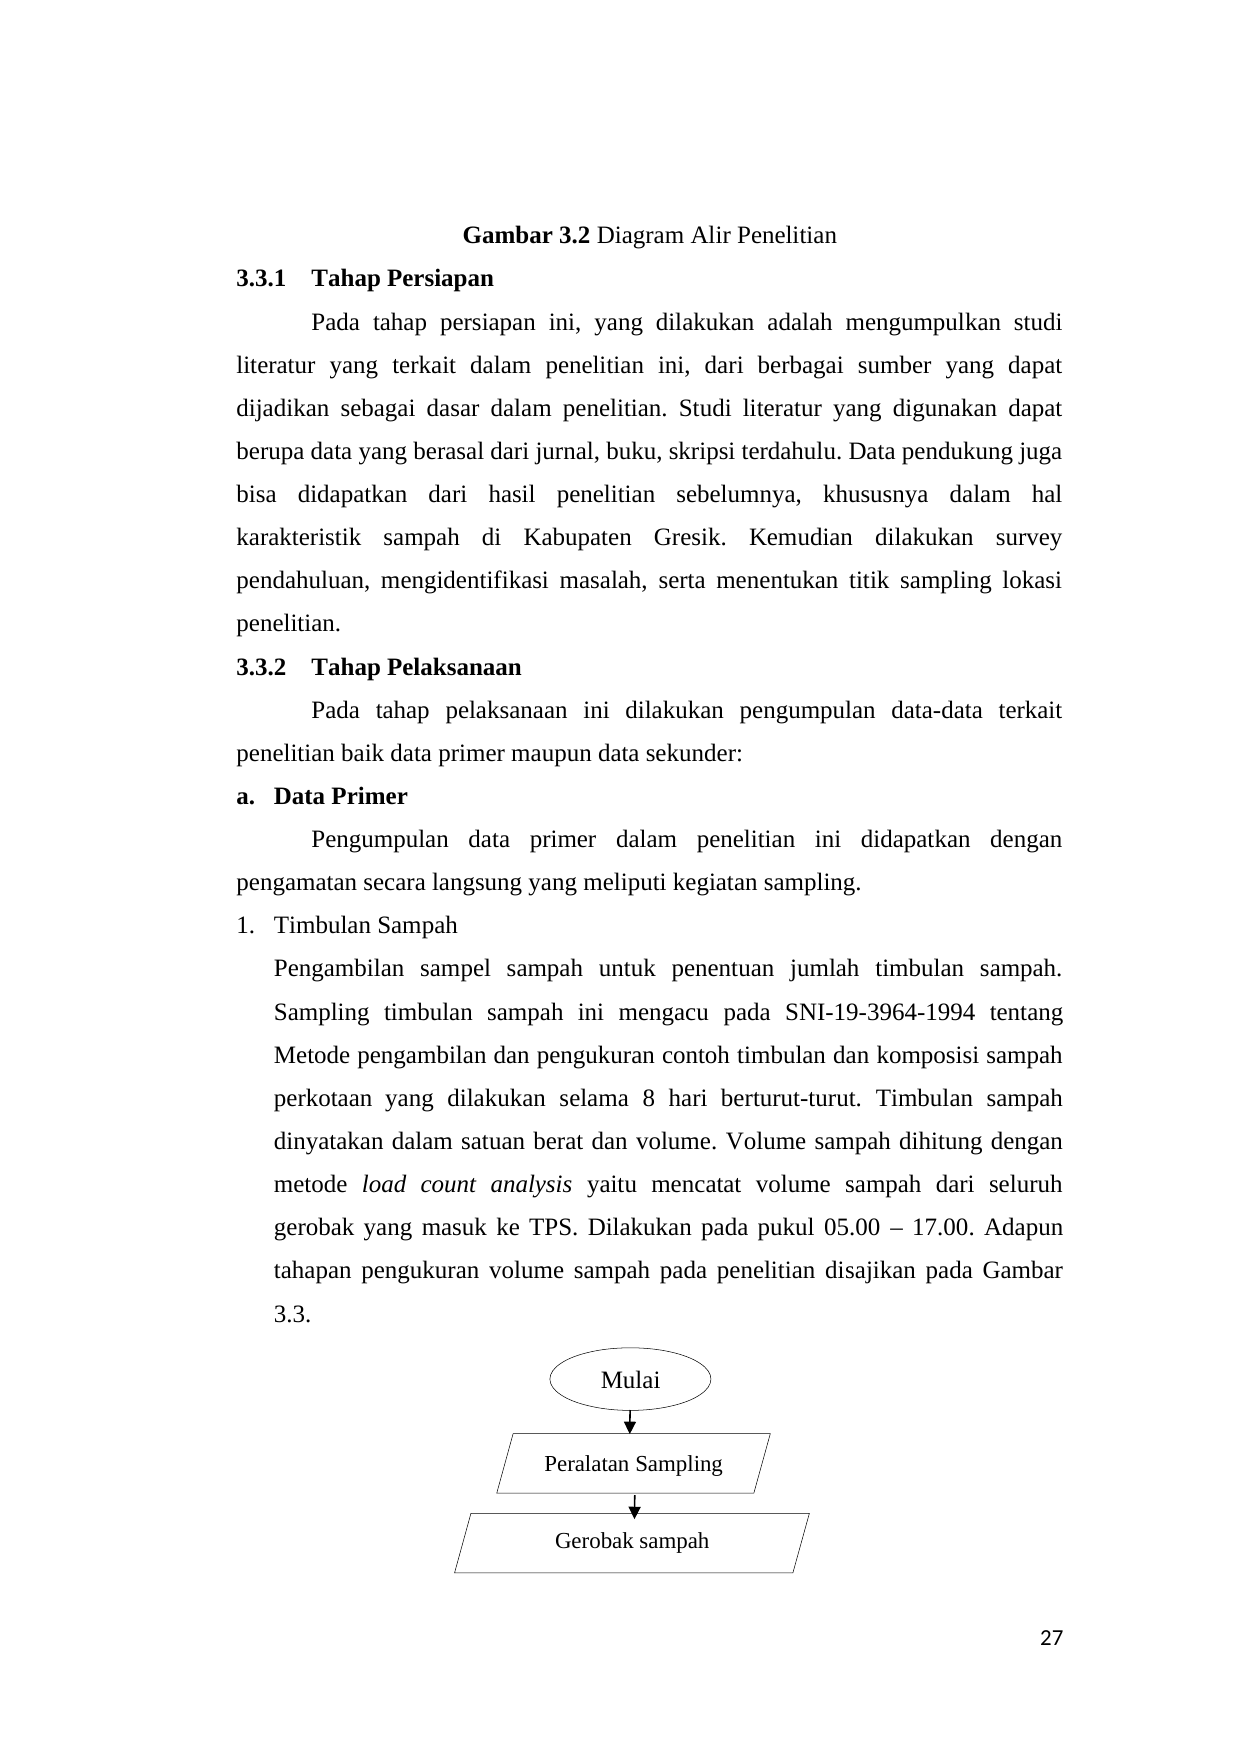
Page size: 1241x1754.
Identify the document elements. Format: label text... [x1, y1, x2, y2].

list Timbulan Sampah [236, 910, 1063, 939]
text Pengumpulan data primer dalam penelitian ini didapatkan dengan pengamatan secara langsung yang meliputi kegiatan sampling. [236, 824, 1063, 896]
list Tahap Pelaksanaan [236, 652, 1063, 680]
list Pengambilan sampel sampah untuk penentuan jumlah timbulan sampah. Sampling timbulan sampah ini mengacu pada SNI-19-3964-1994 tentang Metode pengambilan dan pengukuran contoh timbulan dan komposisi sampah perkotaan yang dilakukan selama 8 hari berturut-turut. Timbulan sampah dinyatakan dalam satuan berat dan volume. Volume sampah dihitung dengan metode load count analysis yaitu mencatat volume sampah dari seluruh gerobak yang masuk ke TPS. Dilakukan pada pukul 05.00 – 17.00. Adapun tahapan pengukuran volume sampah pada penelitian disajikan pada Gambar 3.3. [274, 953, 1063, 1327]
text Pada tahap pelaksanaan ini dilakukan pengumpulan data-data terkait penelitian baik data primer maupun data sekunder: [236, 695, 1063, 767]
list Data Primer [236, 781, 1063, 810]
text Pada tahap persiapan ini, yang dilakukan adalah mengumpulkan studi literatur yang terkait dalam penelitian ini, dari berbagai sumber yang dapat dijadikan sebagai dasar dalam penelitian. Studi literatur yang digunakan dapat berupa data yang berasal dari jurnal, buku, skripsi terdahulu. Data pendukung juga bisa didapatkan dari hasil penelitian sebelumnya, khususnya dalam hal karakteristik sampah di Kabupaten Gresik. Kemudian dilakukan survey pendahuluan, mengidentifikasi masalah, serta menentukan titik sampling lokasi penelitian. [236, 307, 1063, 637]
list Tahap Persiapan [236, 263, 1063, 292]
list Gambar 3.2 Diagram Alir Penelitian [236, 220, 1063, 249]
